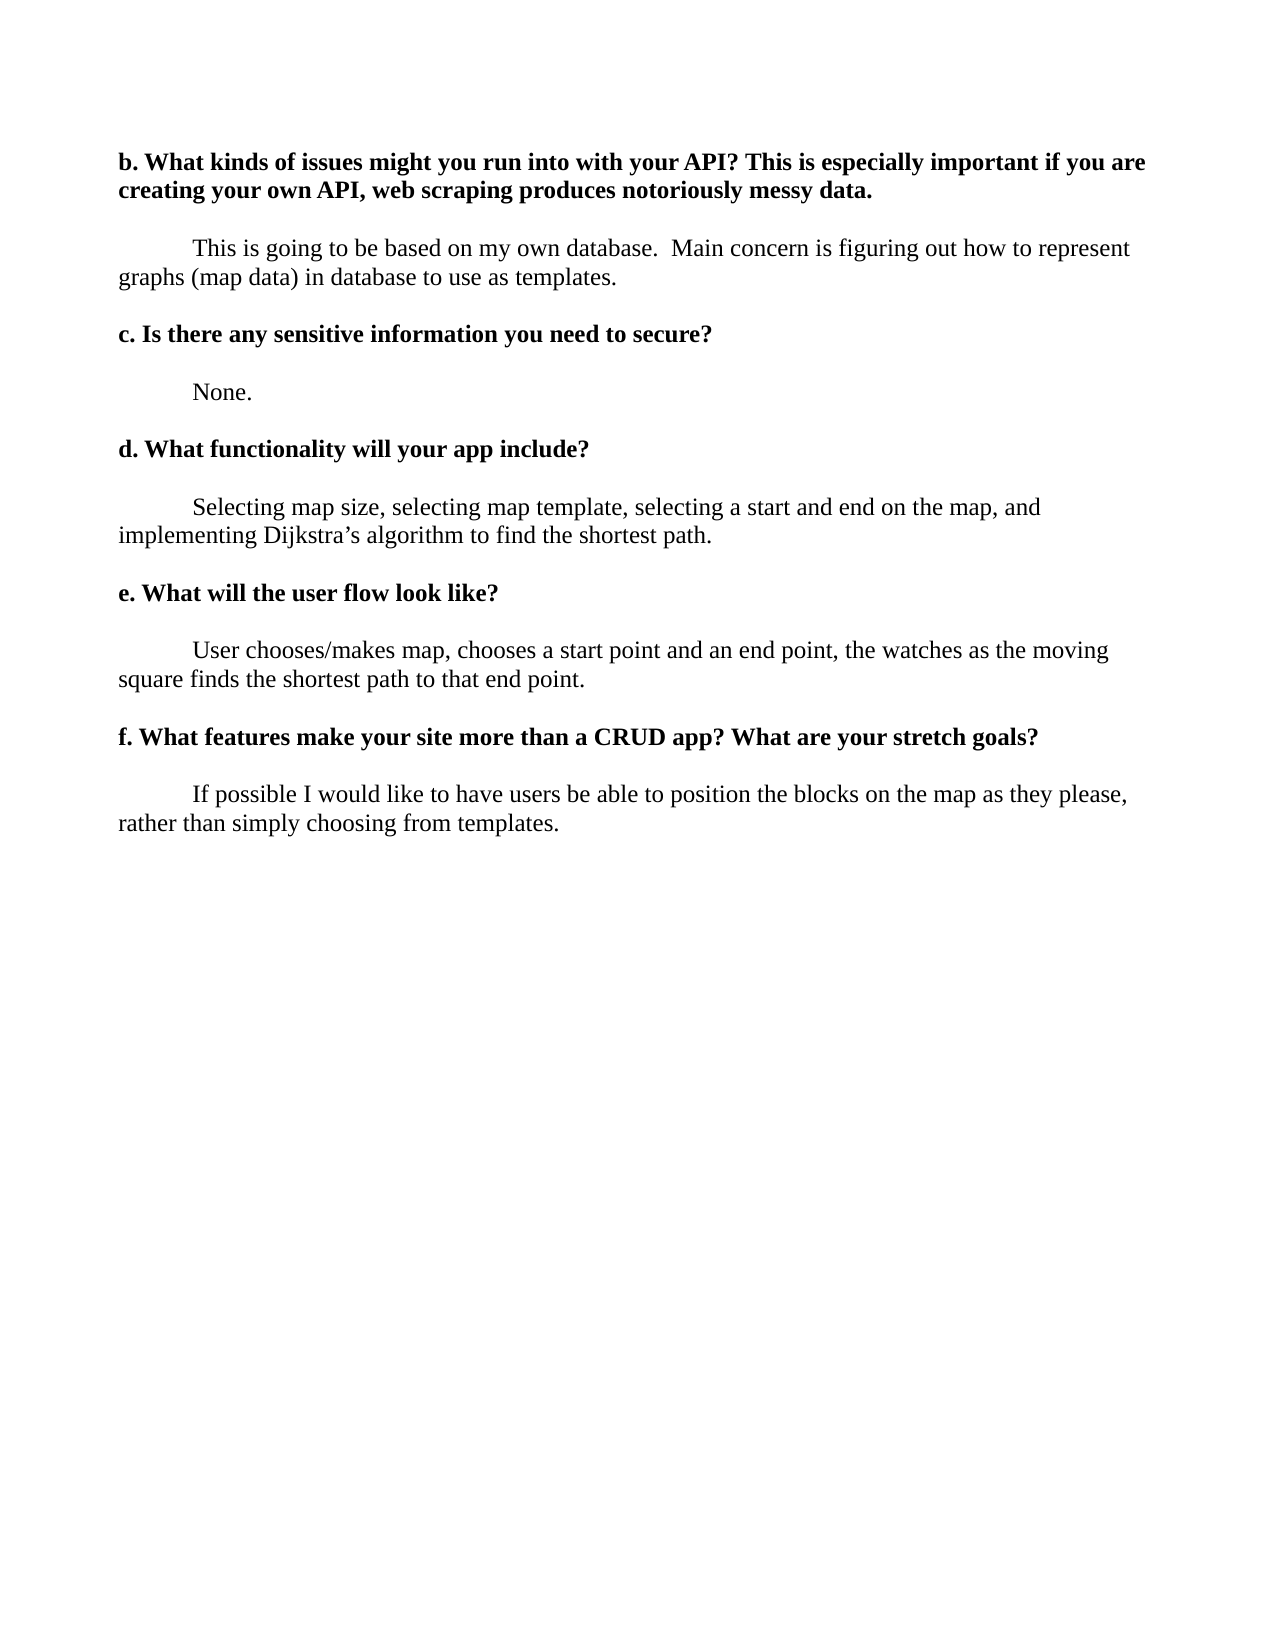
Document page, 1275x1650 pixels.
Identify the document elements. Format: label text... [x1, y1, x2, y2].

text f. What features make your site more than a CRUD app? What are your stretch goals? [118, 722, 1157, 751]
text If possible I would like to have users be able to position the blocks on the map as they please, rather than simply choosing from templates. [118, 779, 1157, 837]
text b. What kinds of issues might you run into with your API? This is especially important if you are creating your own API, web scraping produces notoriously messy data. [118, 147, 1157, 204]
text e. What will the user flow look like? [118, 578, 1157, 607]
text None. [118, 377, 1157, 406]
text User chooses/makes map, chooses a start point and an end point, the watches as the moving square finds the shortest path to that end point. [118, 636, 1157, 693]
text Selecting map size, selecting map template, selecting a start and end on the map, and implementing Dijkstra’s algorithm to find the shortest path. [118, 492, 1157, 549]
text c. Is there any sensitive information you need to secure? [118, 319, 1157, 348]
text This is going to be based on my own database. Main concern is figuring out how to represent graphs (map data) in database to use as templates. [118, 233, 1157, 291]
text d. What functionality will your app include? [118, 434, 1157, 463]
